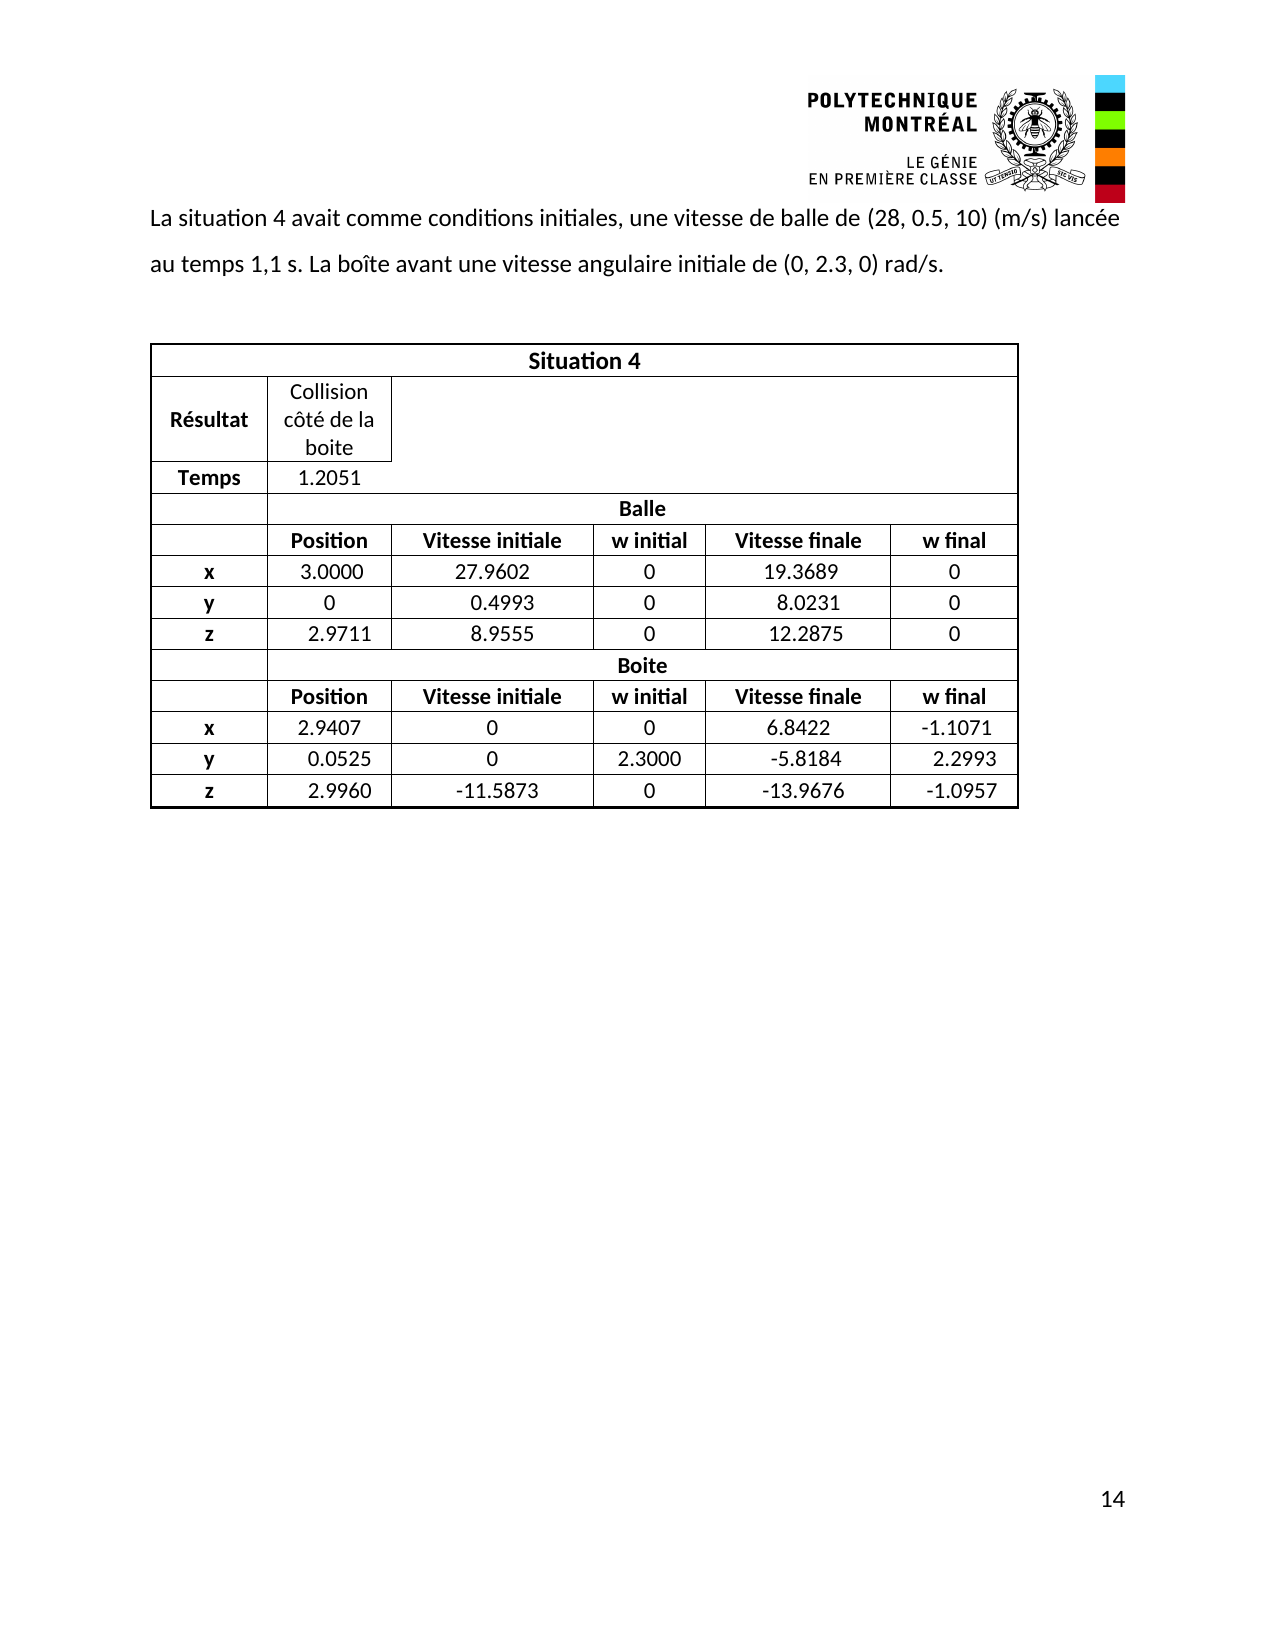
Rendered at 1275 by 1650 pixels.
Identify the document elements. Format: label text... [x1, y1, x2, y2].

table_cell y [152, 587, 267, 617]
table_cell 0 [594, 712, 705, 742]
table_cell 0 [268, 587, 391, 617]
table_cell w final [891, 525, 1017, 555]
table_cell 12.2875 [706, 619, 890, 649]
table_cell 2.9960 [268, 775, 391, 806]
table_cell Position [268, 681, 391, 711]
table_cell 0.4993 [392, 587, 593, 617]
table_cell 27.9602 [392, 556, 593, 586]
table_cell [152, 650, 267, 680]
table_cell Résultat [152, 377, 267, 461]
table_cell z [152, 619, 267, 649]
table_cell 0 [594, 775, 705, 806]
table_cell -1.1071 [891, 712, 1017, 742]
table_cell 8.9555 [392, 619, 593, 649]
table_cell Position [268, 525, 391, 555]
table_cell 8.0231 [706, 587, 890, 617]
table_cell [152, 525, 267, 555]
table_cell 2.3000 [594, 744, 705, 774]
table_cell Balle [268, 494, 1017, 524]
table_cell 0 [891, 619, 1017, 649]
table_cell Vitesse finale [706, 681, 890, 711]
table_cell 0 [392, 712, 593, 742]
table_cell 0 [392, 744, 593, 774]
picture [808, 75, 1125, 203]
table_cell 0 [594, 619, 705, 649]
table_cell 0 [594, 556, 705, 586]
table_cell Collision côté de la boite [268, 377, 391, 461]
table_cell Vitesse initiale [392, 525, 593, 555]
table_cell [152, 494, 267, 524]
table_cell -13.9676 [706, 775, 890, 806]
table_cell 3.0000 [268, 556, 391, 586]
table_cell 2.2993 [891, 744, 1017, 774]
table_cell Boite [268, 650, 1017, 680]
table_cell [152, 681, 267, 711]
table_cell Vitesse initiale [392, 681, 593, 711]
table_cell 19.3689 [706, 556, 890, 586]
table_cell 1.2051 [268, 462, 391, 492]
table_cell w initial [594, 681, 705, 711]
table_cell -11.5873 [392, 775, 593, 806]
table_cell 2.9407 [268, 712, 391, 742]
table_header Situation 4 [152, 345, 1017, 376]
table_cell y [152, 744, 267, 774]
table_cell 0 [594, 587, 705, 617]
table_cell 2.9711 [268, 619, 391, 649]
table_cell x [152, 556, 267, 586]
table_cell z [152, 775, 267, 806]
table_cell Vitesse finale [706, 525, 890, 555]
table_cell x [152, 712, 267, 742]
table_cell w final [891, 681, 1017, 711]
table_cell w initial [594, 525, 705, 555]
table_cell 0 [891, 556, 1017, 586]
table_cell 0.0525 [268, 744, 391, 774]
table_cell 0 [891, 587, 1017, 617]
table_cell 6.8422 [706, 712, 890, 742]
text La situation 4 avait comme conditions initiales, une vitesse de balle de (28, 0.5, 10) (m/s) lancée au temps 1,1 s. La boîte avant une vitesse angulaire initiale de (0, 2.3, 0) rad/s. [150, 202, 1125, 278]
table_cell Temps [152, 462, 267, 492]
table_cell -1.0957 [891, 775, 1017, 806]
table_cell [391, 377, 1017, 492]
table_cell -5.8184 [706, 744, 890, 774]
